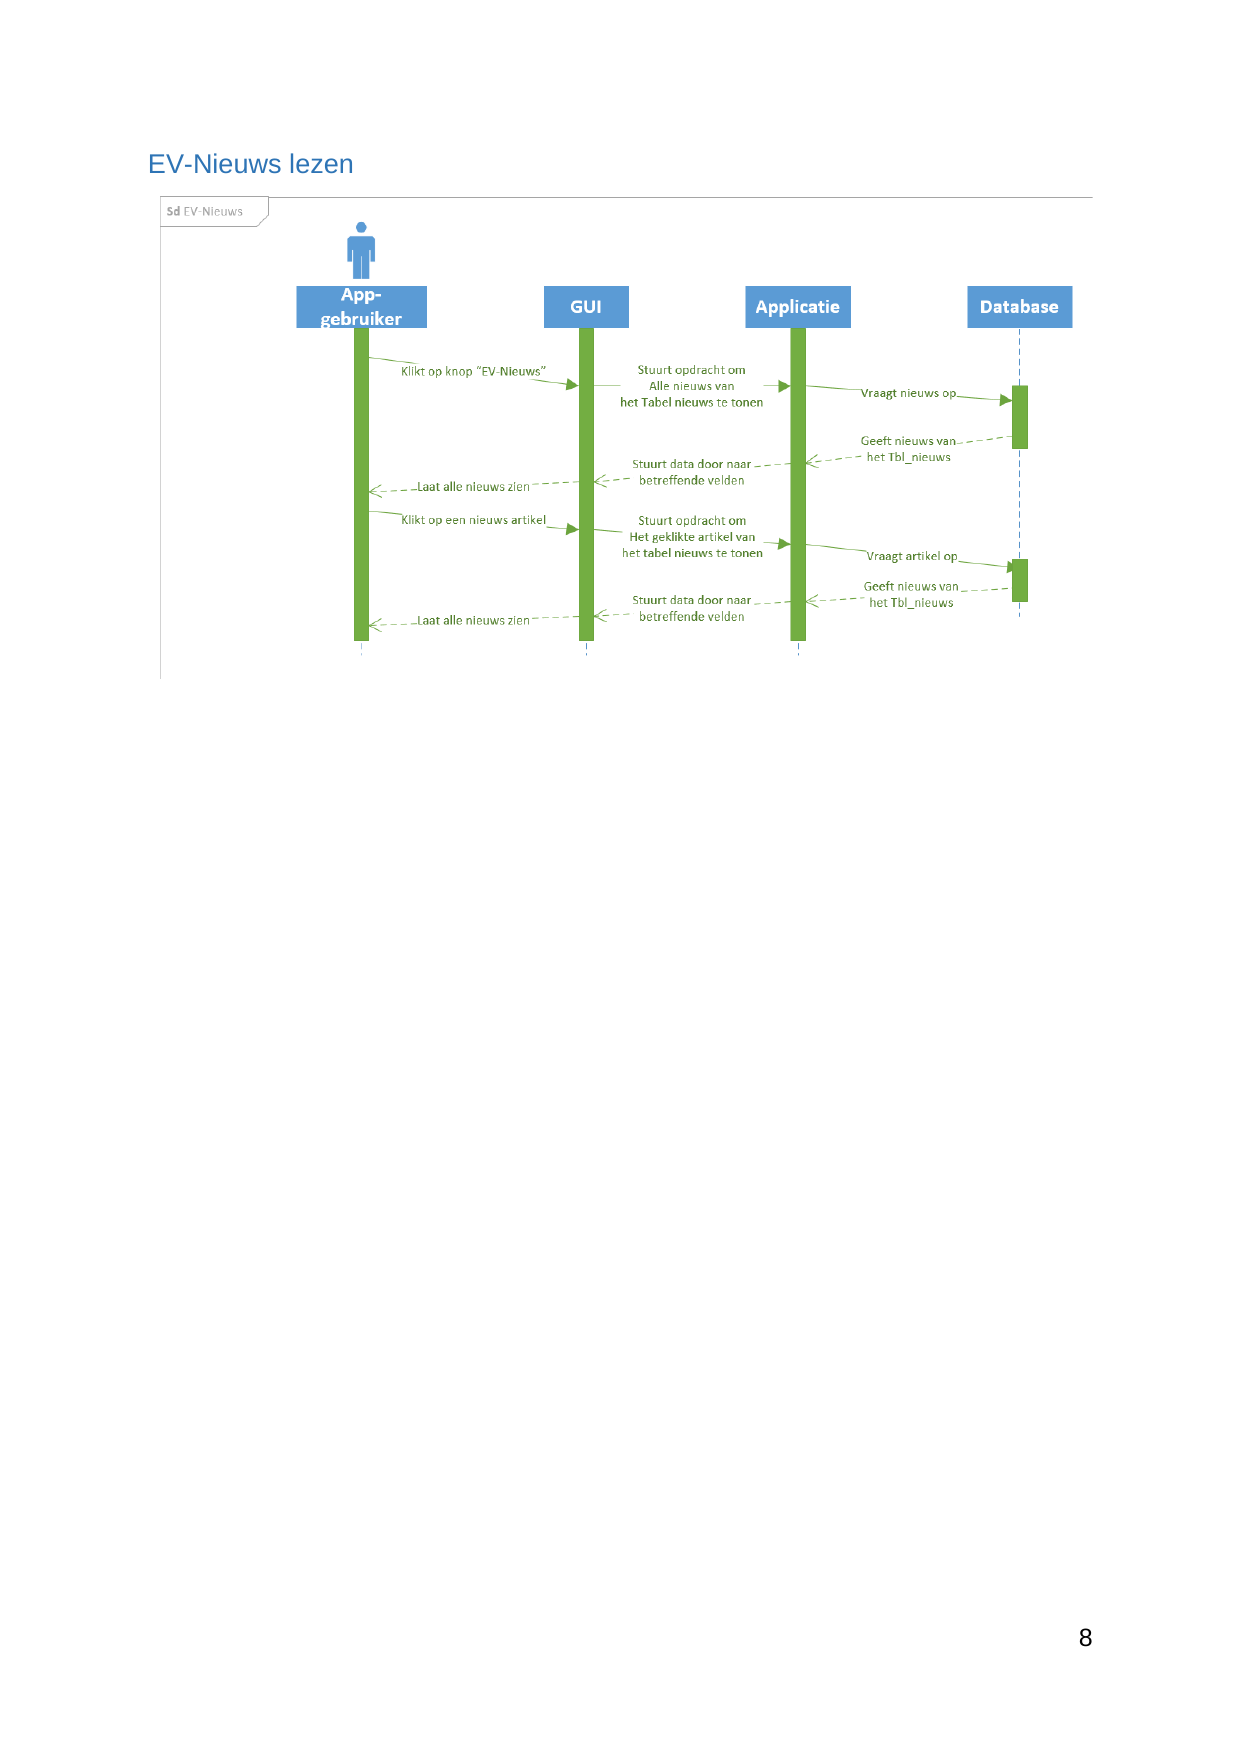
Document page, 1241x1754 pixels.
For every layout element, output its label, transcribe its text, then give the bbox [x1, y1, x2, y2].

picture [147, 181, 1093, 679]
subtitle EV-Nieuws lezen [148, 148, 1093, 179]
